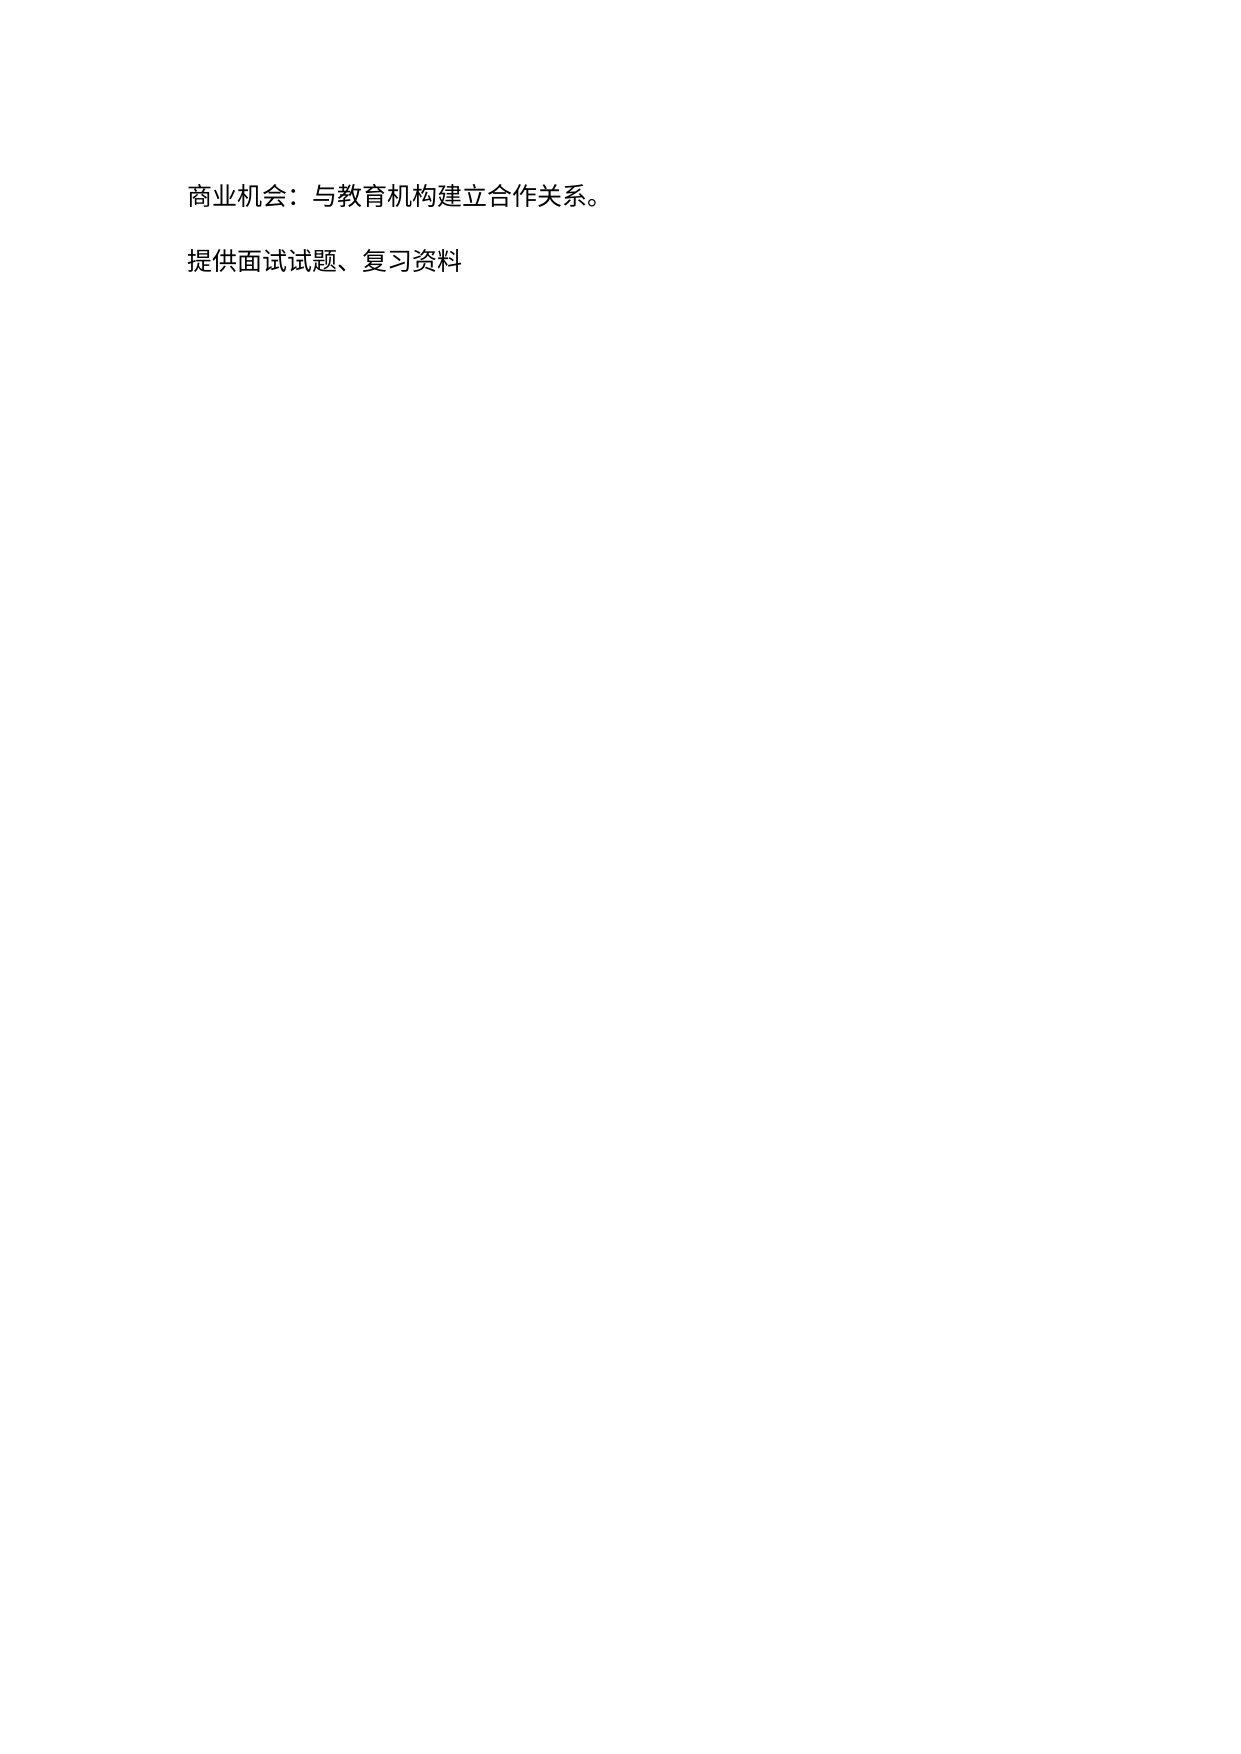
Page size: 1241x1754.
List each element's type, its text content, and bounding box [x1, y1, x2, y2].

text 商业机会：与教育机构建立合作关系。 [187, 162, 1053, 227]
text 提供面试试题、复习资料 [187, 227, 1053, 292]
